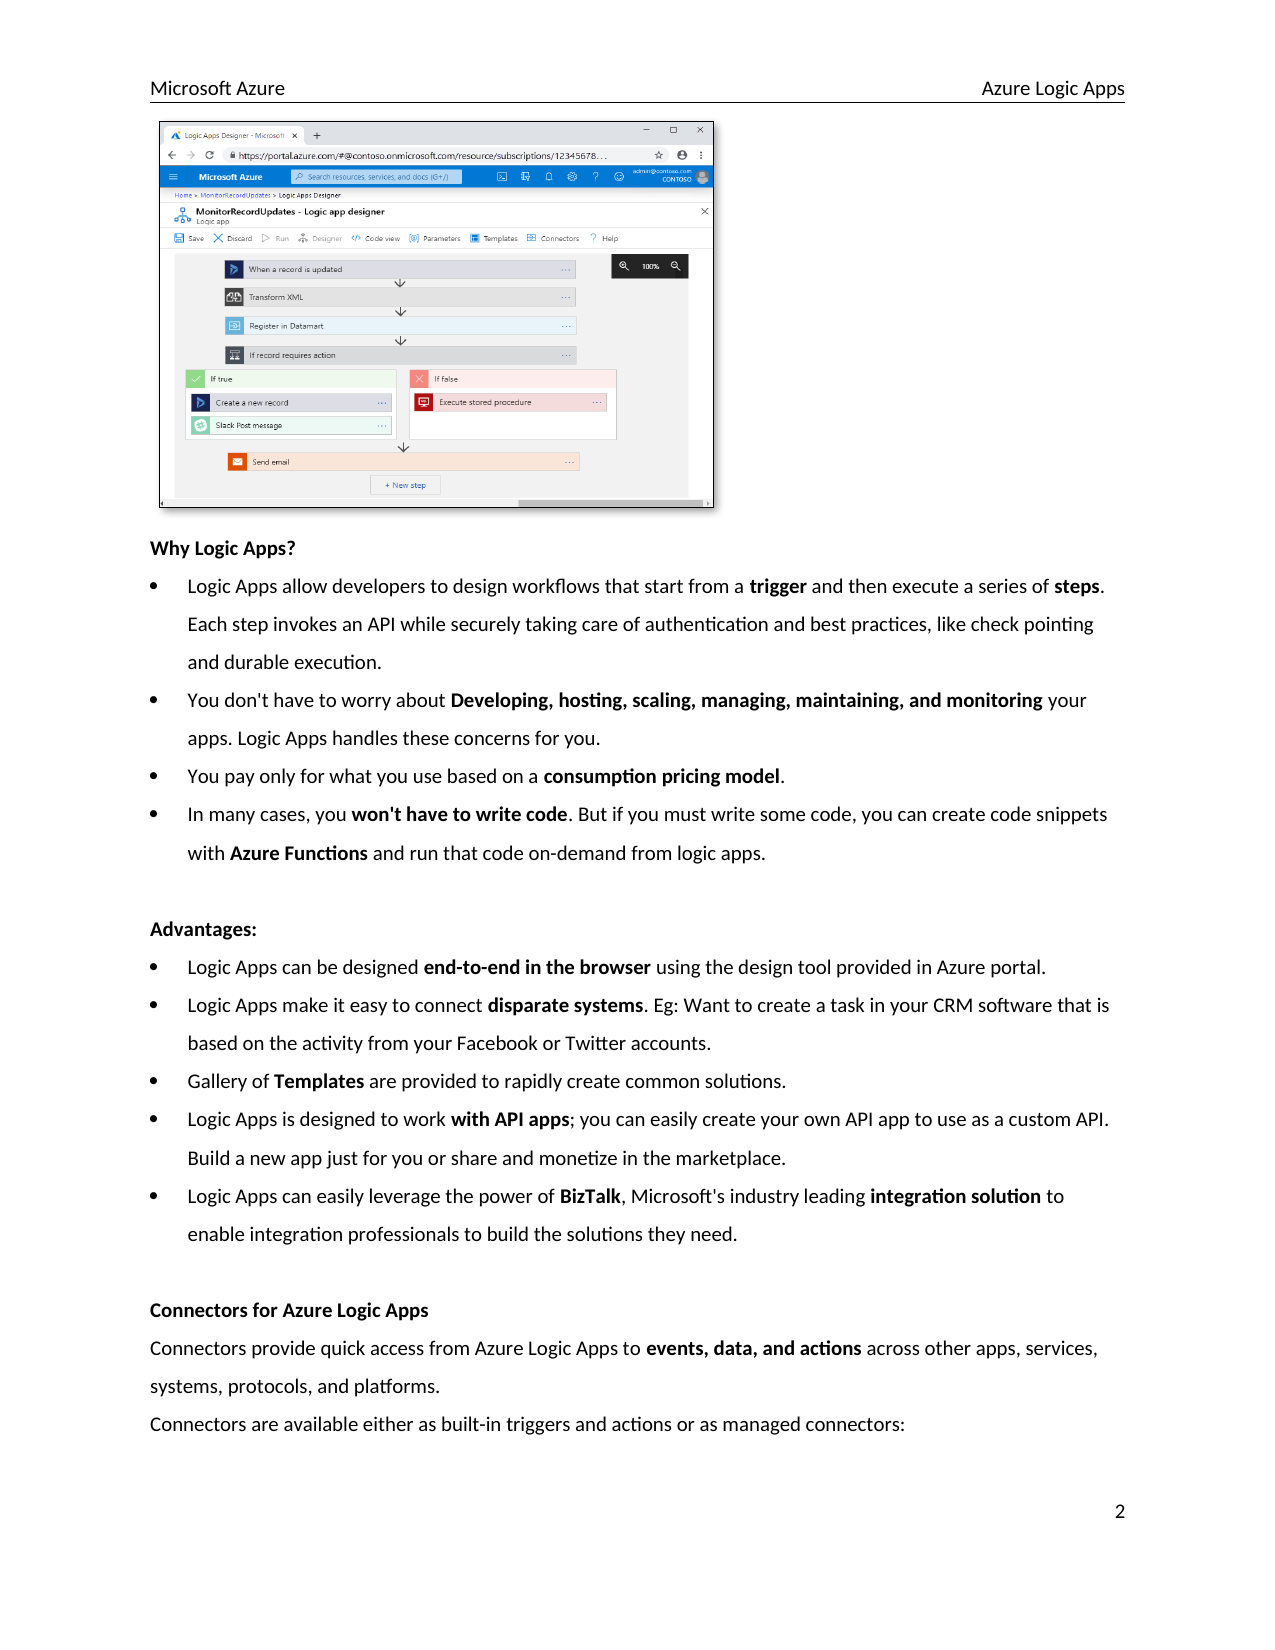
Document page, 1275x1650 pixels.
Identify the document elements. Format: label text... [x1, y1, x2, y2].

text Why Logic Apps? [150, 535, 1125, 560]
list Logic Apps allow developers to design workflows that start from a trigger and then execute a series of steps. Each step invokes an API while securely taking care of authentication and best practices, like check pointing and durable execution. [150, 573, 1125, 674]
list Gallery of Templates are provided to rapidly create common solutions. [150, 1068, 1125, 1094]
text Connectors are available either as built-in triggers and actions or as managed connectors: [150, 1412, 1125, 1437]
list Logic Apps can easily leverage the power of BizTalk, Microsoft's industry leading integration solution to enable integration professionals to build the solutions they need. [150, 1183, 1125, 1246]
list In many cases, you won't have to write code. But if you must write some code, you can create code snippets with Azure Functions and run that code on-demand from logic apps. [150, 802, 1125, 865]
list You don't have to worry about Developing, hosting, scaling, managing, maintaining, and monitoring your apps. Logic Apps handles these concerns for you. [150, 687, 1125, 751]
list You pay only for what you use based on a consumption pricing model. [150, 763, 1125, 789]
list Logic Apps is designed to work with API apps; you can easily create your own API app to use as a custom API. Build a new app just for you or share and monetize in the marketplace. [150, 1107, 1125, 1170]
picture [160, 122, 713, 507]
text Connectors provide quick access from Azure Logic Apps to events, data, and actions across other apps, services, systems, protocols, and platforms. [150, 1335, 1125, 1399]
list Logic Apps make it easy to connect disparate systems. Eg: Want to create a task in your CRM software that is based on the activity from your Facebook or Twitter accounts. [150, 992, 1125, 1056]
list Logic Apps can be designed end-to-end in the browser using the design tool provided in Azure portal. [150, 954, 1125, 979]
text Advantages: [150, 916, 1125, 941]
subtitle Connectors for Azure Logic Apps [150, 1297, 1125, 1323]
